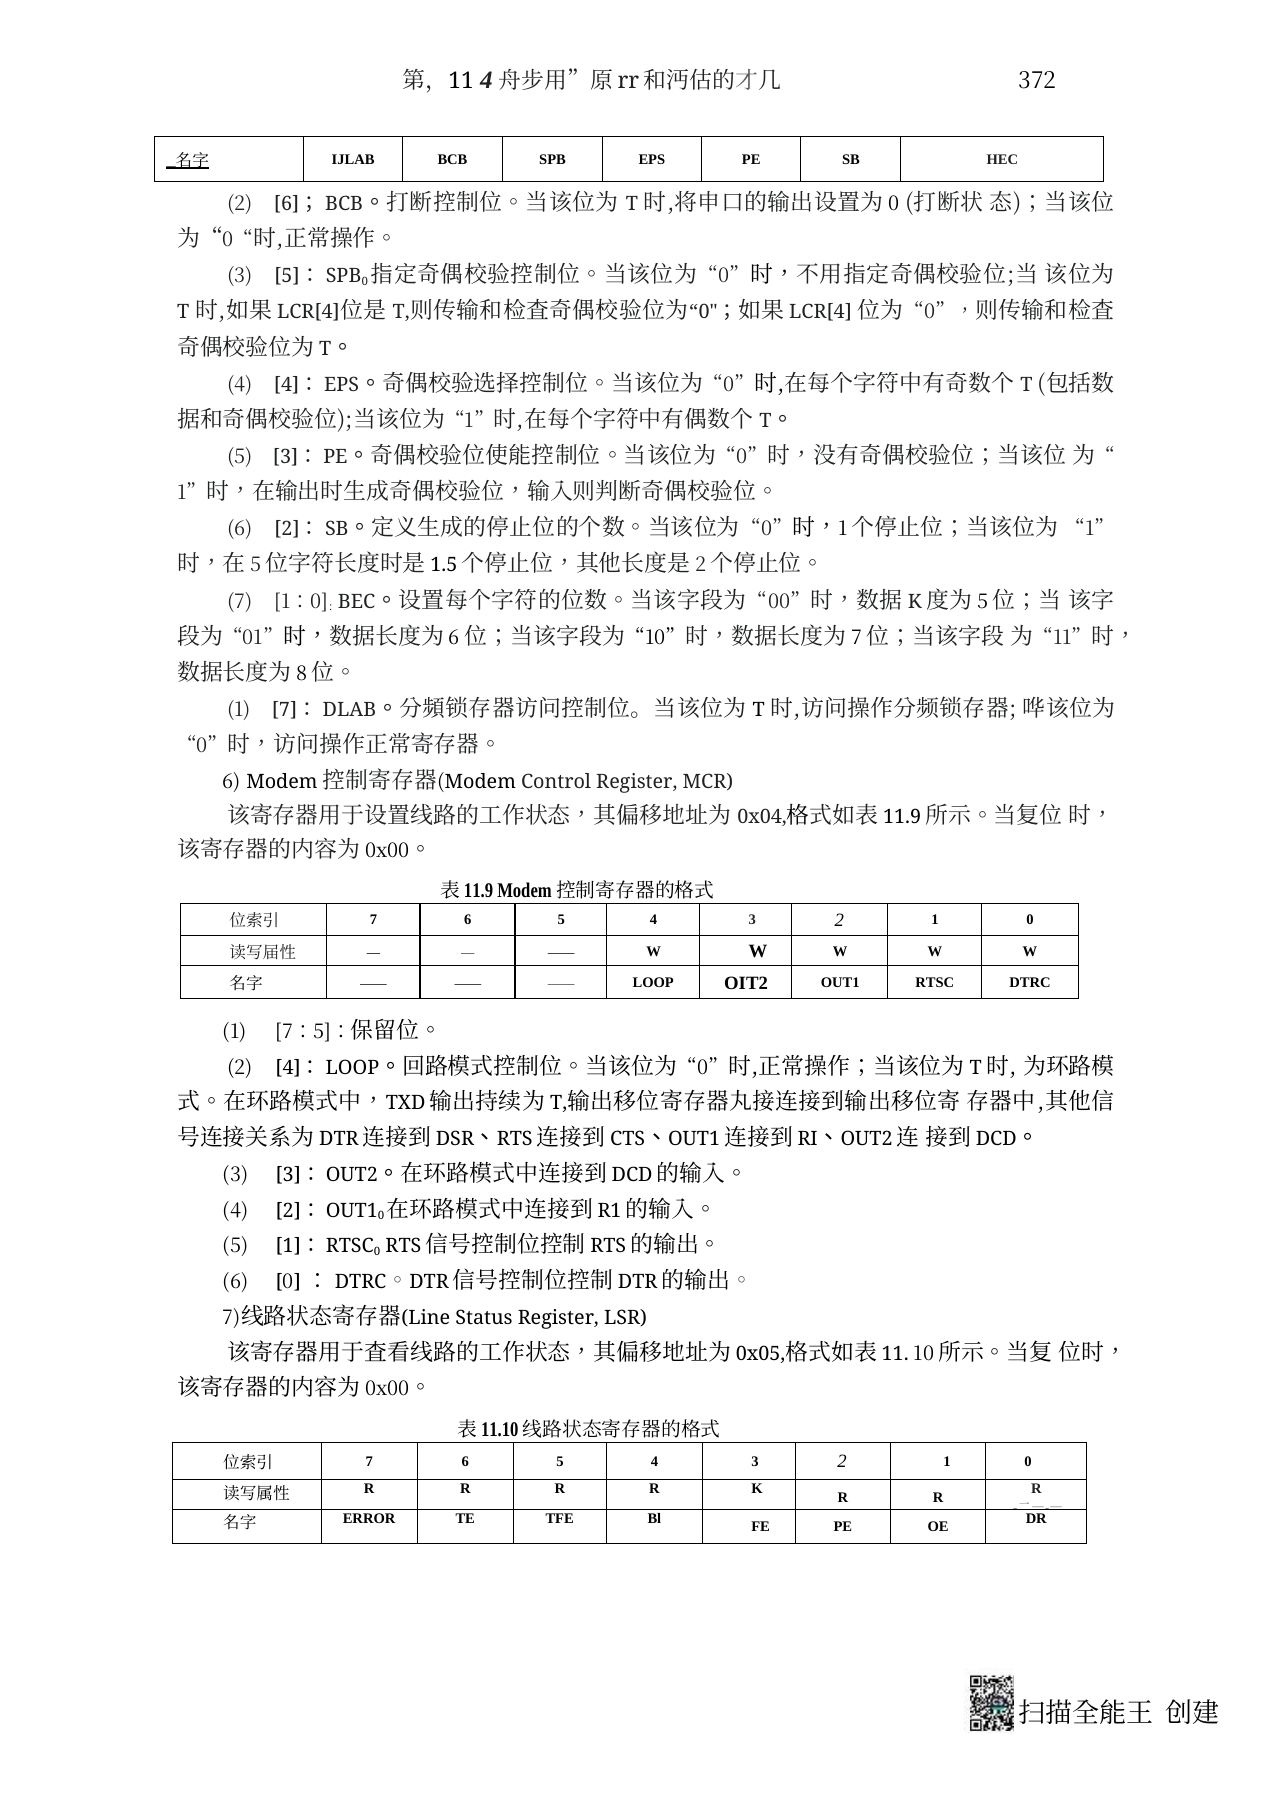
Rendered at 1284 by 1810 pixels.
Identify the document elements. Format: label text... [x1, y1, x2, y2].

table_cell R [607, 1480, 702, 1509]
table_cell R .-二—-— [986, 1480, 1086, 1509]
table_header 位索引 [181, 904, 326, 935]
table_cell OUT1 [792, 966, 887, 998]
table_cell K [703, 1480, 795, 1509]
list [1]： RTSC0 RTS信号控制位控制RTS的输出。 [143, 1224, 1115, 1260]
list [6]； BCB。打断控制位。当该位为 T 时,将申口的输出设置为0 (打断状 态)；当该位为“0“时,正常操作。 [177, 182, 1115, 254]
table_header 3 [703, 1443, 795, 1479]
table_cell EPS [603, 137, 701, 181]
table_header 2 [792, 904, 887, 935]
table_cell HEC [901, 137, 1103, 181]
table_cell SPB [503, 137, 602, 181]
table_cell — [421, 936, 514, 965]
list [2]： SB。定义生成的停止位的个数。当该位为“0”时，1个停止位；当该位为 “1”时，在5位字符长度时是1.5个停止位，其他长度是2个停止位。 [177, 507, 1115, 579]
table_cell OE [891, 1510, 985, 1543]
text 表11.10线路状态寄存器的格式 [457, 1413, 1115, 1442]
table_header 7 [327, 904, 419, 935]
list [3]： PE。奇偶校验位使能控制位。当该位为“0”时，没有奇偶校验位；当该位 为“1”时，在输出时生成奇偶校验位，输入则判断奇偶校验位。 [177, 434, 1115, 507]
table_header 位索引 [173, 1443, 321, 1479]
table_cell —— [516, 936, 606, 965]
table_cell R [514, 1480, 606, 1509]
table_cell Bl [607, 1510, 702, 1543]
table_cell W [888, 936, 981, 965]
table_cell 名字 [173, 1510, 321, 1543]
table_cell — [327, 936, 419, 965]
table_header 4 [607, 904, 699, 935]
table_cell SB [801, 137, 900, 181]
table_cell R [796, 1480, 890, 1509]
table_header 2 [796, 1443, 890, 1479]
table_cell W [607, 936, 699, 965]
table_cell FE [703, 1510, 795, 1543]
list [4]： EPS。奇偶校验选择控制位。当该位为“0”时,在每个字符中有奇数个 T (包括数据和奇偶校验位);当该位为“1”时,在每个字符中有偶数个 T。 [177, 362, 1115, 434]
list [7]： DLAB。分頻锁存器访问控制位。当该位为 T 时,访问操作分频锁存器; 哗该位为“0”时，访问操作正常寄存器。 [177, 688, 1115, 760]
table_header 5 [516, 904, 606, 935]
text 6) Modem 控制寄存器(Modem Control Register, MCR) [143, 760, 1115, 796]
table_header 7 [322, 1443, 417, 1479]
list [2]： OUT10在环路模式中连接到R1的输入。 [143, 1188, 1115, 1224]
table_header 4 [607, 1443, 702, 1479]
list [5]： SPB0指定奇偶校验控制位。当该位为“0”时，不用指定奇偶校验位;当 该位为 T 时,如果LCR[4]位是 T,则传输和检査奇偶校验位为“0"；如果LCR[4] 位为“0”，则传输和检査奇偶校验位为T。 [177, 254, 1115, 362]
list [1：0]: BEC。设置每个字符的位数。当该字段为“00”时，数据K度为5位；当 该字段为“01”时，数据长度为6位；当该字段为“10”时，数据长度为7位；当该字段 为“11”时，数据长度为8位。 [177, 579, 1115, 688]
table_cell W [700, 936, 791, 965]
table_cell OIT2 [700, 966, 791, 998]
table_cell R [418, 1480, 513, 1509]
table_cell RTSC [888, 966, 981, 998]
table_cell 名字 [181, 966, 326, 998]
table_cell W [982, 936, 1078, 965]
text 该寄存器用于査看线路的工作状态，其偏移地址为0x05,格式如表11. 10所示。当复 位时，该寄存器的内容为0x00。 [177, 1331, 1115, 1403]
table_cell DTRC [982, 966, 1078, 998]
table_header 0 [982, 904, 1078, 935]
table_cell —— [327, 966, 419, 998]
table_cell W [792, 936, 887, 965]
list [3]： OUT2。在环路模式中连接到DCD的输入。 [143, 1153, 1115, 1188]
table_header 1 [891, 1443, 985, 1479]
table_cell PE [796, 1510, 890, 1543]
table_cell 读写属性 [173, 1480, 321, 1509]
table_header 3 [700, 904, 791, 935]
text 7)线路状态寄存器(Line Status Register, LSR) [143, 1296, 1115, 1331]
table_header 6 [421, 904, 514, 935]
table_cell TE [418, 1510, 513, 1543]
table_cell ERROR [322, 1510, 417, 1543]
table_cell TFE [514, 1510, 606, 1543]
list [0] ： DTRC。DTR信号控制位控制DTR的输出。 [143, 1260, 1115, 1296]
table_cell IJLAB [304, 137, 402, 181]
table_header 5 [514, 1443, 606, 1479]
table_cell _名字 [155, 137, 303, 181]
text 该寄存器用于设置线路的工作状态，其偏移地址为0x04,格式如表11.9所示。当复位 时，该寄存器的内容为0x00。 [177, 796, 1115, 864]
table_header 0 [986, 1443, 1086, 1479]
table_cell LOOP [607, 966, 699, 998]
list [4]： LOOP。回路模式控制位。当该位为“0”时,正常操作；当该位为T 时, 为环路模式。在环路模式中，TXD输出持续为T,输出移位寄存器丸接连接到输出移位寄 存器中,其他信号连接关系为DTR连接到DSR、RTS连接到CTS、OUT1连接到RI、OUT2连 接到DCD。 [177, 1046, 1115, 1153]
table_header 6 [418, 1443, 513, 1479]
list [7：5]：保留位。 [143, 1010, 1115, 1046]
table_cell DR [986, 1510, 1086, 1543]
table_cell R [322, 1480, 417, 1509]
picture [963, 1668, 1014, 1738]
table_cell —— [421, 966, 514, 998]
table_cell R [891, 1480, 985, 1509]
table_cell BCB [403, 137, 502, 181]
table_cell PE [702, 137, 800, 181]
text 表11.9 Modem控制寄存器的格式 [440, 874, 1115, 903]
table_cell 读写届性 [181, 936, 326, 965]
table_cell —— [516, 966, 606, 998]
table_header 1 [888, 904, 981, 935]
